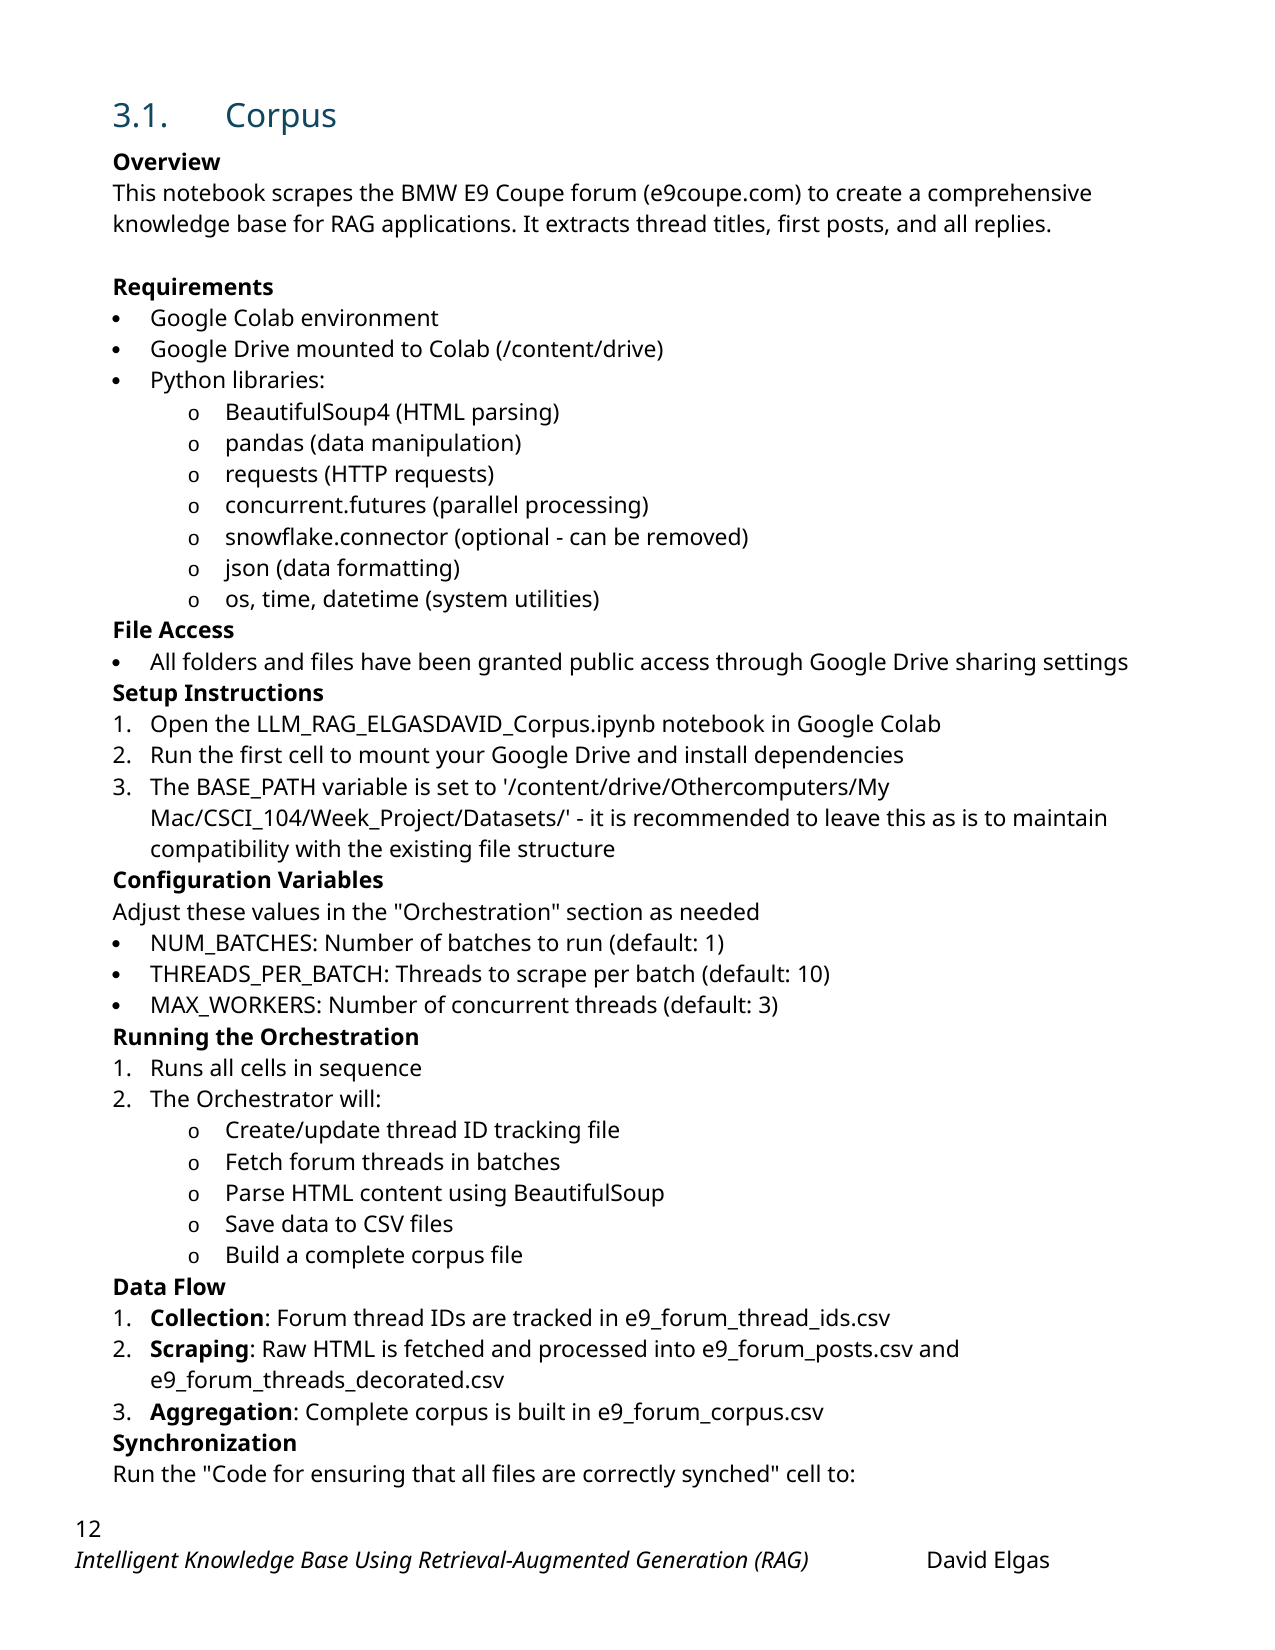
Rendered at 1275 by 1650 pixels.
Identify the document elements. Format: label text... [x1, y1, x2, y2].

text Running the Orchestration [112, 1020, 1200, 1052]
list snowflake.connector (optional - can be removed) [187, 520, 1200, 552]
list The Orchestrator will: [112, 1083, 1200, 1114]
list Open the LLM_RAG_ELGASDAVID_Corpus.ipynb notebook in Google Colab [112, 708, 1200, 739]
list Python libraries: [112, 364, 1200, 395]
list NUM_BATCHES: Number of batches to run (default: 1) [112, 927, 1200, 958]
text Setup Instructions [75, 677, 1200, 708]
list json (data formatting) [187, 552, 1200, 583]
list THREADS_PER_BATCH: Threads to scrape per batch (default: 10) [112, 958, 1200, 989]
text Adjust these values in the "Orchestration" section as needed [112, 895, 1200, 927]
list pandas (data manipulation) [187, 427, 1200, 458]
text Synchronization [112, 1427, 1200, 1458]
list Save data to CSV files [187, 1208, 1200, 1239]
list Fetch forum threads in batches [187, 1145, 1200, 1177]
text This notebook scrapes the BMW E9 Coupe forum (e9coupe.com) to create a comprehensive knowledge base for RAG applications. It extracts thread titles, first posts, and all replies. [112, 177, 1200, 239]
list BeautifulSoup4 (HTML parsing) [187, 395, 1200, 427]
list The BASE_PATH variable is set to '/content/drive/Othercomputers/My Mac/CSCI_104/Week_Project/Datasets/' - it is recommended to leave this as is to maintain compatibility with the existing file structure [112, 770, 1200, 864]
list requests (HTTP requests) [187, 458, 1200, 489]
list All folders and files have been granted public access through Google Drive sharing settings [112, 645, 1200, 677]
list Scraping: Raw HTML is fetched and processed into e9_forum_posts.csv and e9_forum_threads_decorated.csv [112, 1333, 1200, 1395]
list Aggregation: Complete corpus is built in e9_forum_corpus.csv [112, 1395, 1200, 1427]
list Parse HTML content using BeautifulSoup [187, 1177, 1200, 1208]
text Run the "Code for ensuring that all files are correctly synched" cell to: [112, 1458, 1200, 1489]
list Runs all cells in sequence [112, 1052, 1200, 1083]
list Collection: Forum thread IDs are tracked in e9_forum_thread_ids.csv [112, 1302, 1200, 1333]
list Overview [112, 145, 1200, 177]
list Run the first cell to mount your Google Drive and install dependencies [112, 739, 1200, 770]
list Build a complete corpus file [187, 1239, 1200, 1270]
list Create/update thread ID tracking file [187, 1114, 1200, 1145]
list Google Drive mounted to Colab (/content/drive) [112, 333, 1200, 364]
text Configuration Variables [112, 864, 1200, 895]
text Requirements [112, 270, 1200, 302]
text Data Flow [112, 1270, 1200, 1302]
list os, time, datetime (system utilities) [187, 583, 1200, 614]
list Google Colab environment [112, 302, 1200, 333]
text File Access [112, 614, 1200, 645]
list concurrent.futures (parallel processing) [187, 489, 1200, 520]
subtitle Corpus [112, 92, 1200, 137]
list MAX_WORKERS: Number of concurrent threads (default: 3) [112, 989, 1200, 1020]
